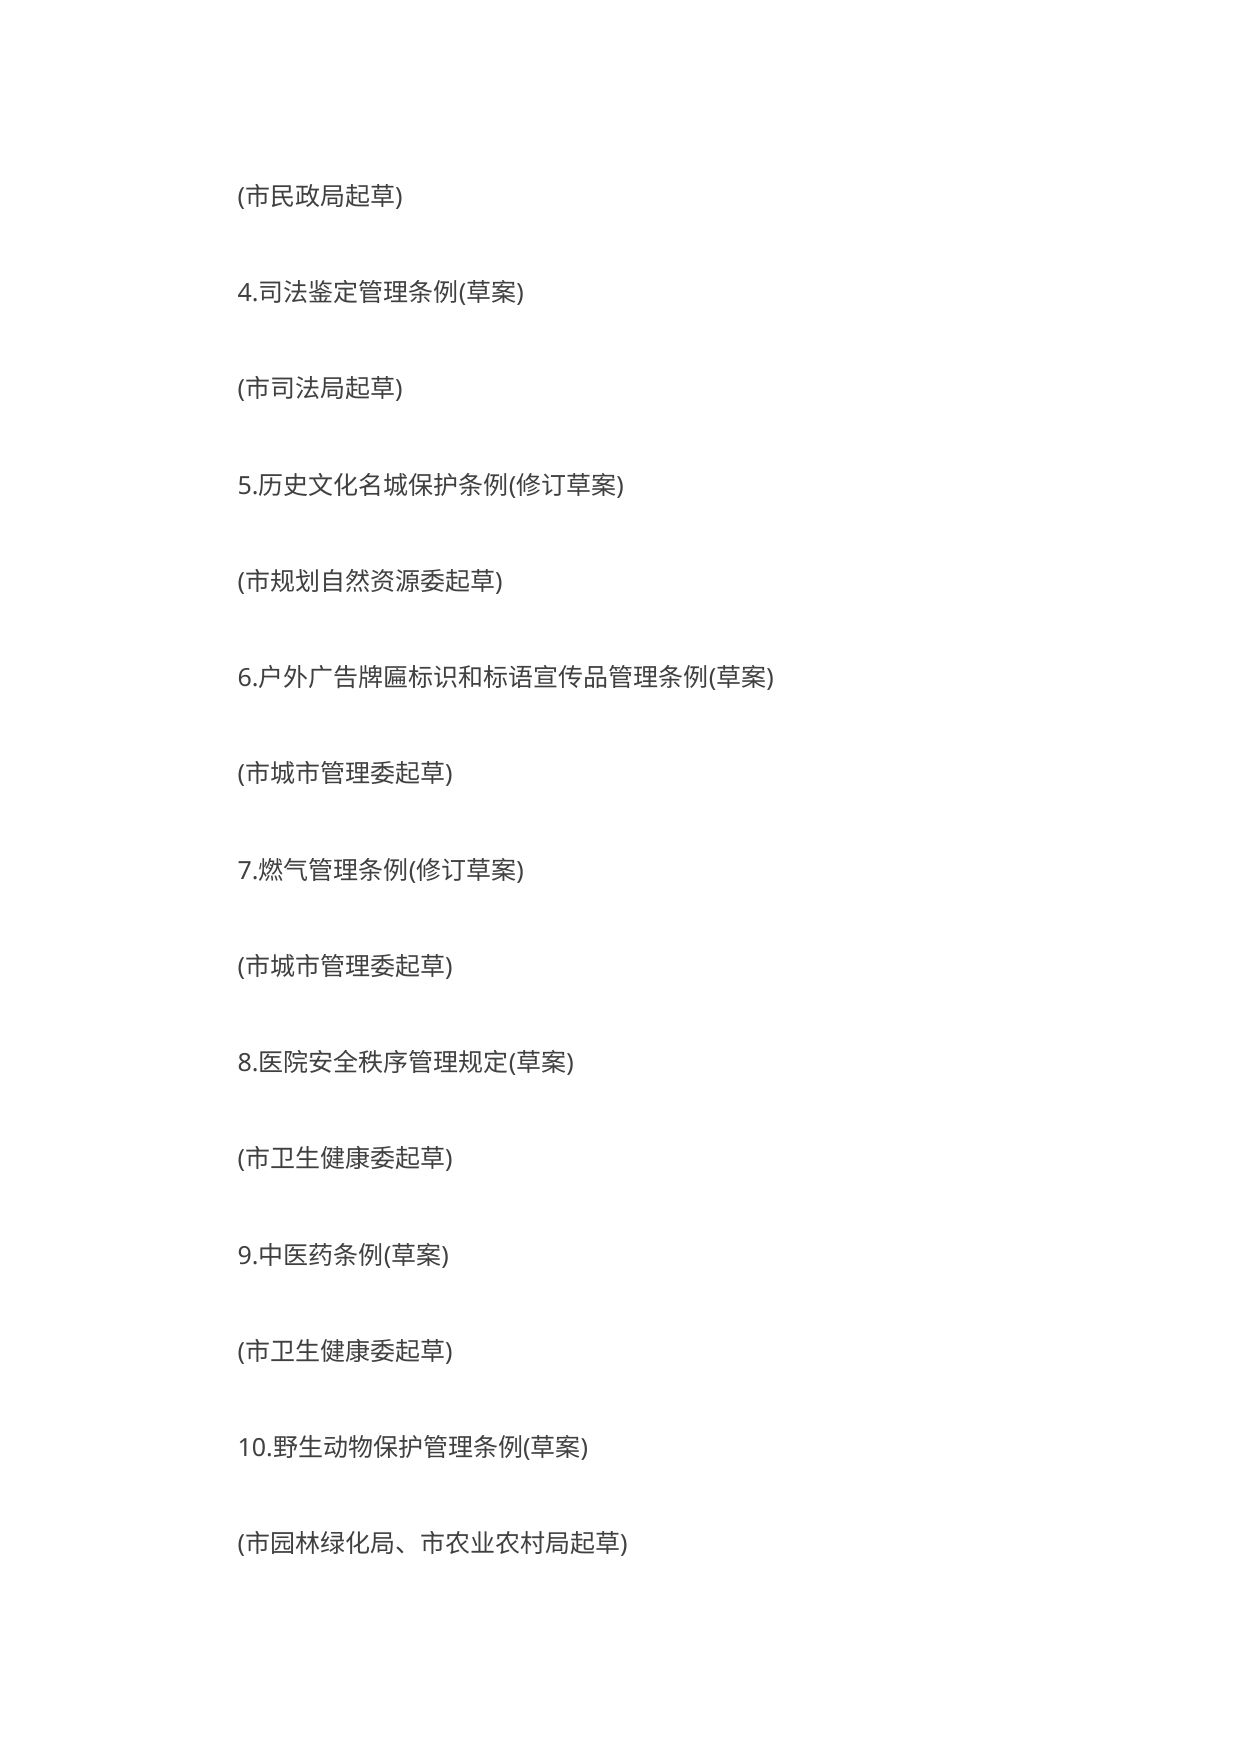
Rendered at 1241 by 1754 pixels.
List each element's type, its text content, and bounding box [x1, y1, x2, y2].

text 10.野生动物保护管理条例(草案) [187, 1413, 1053, 1478]
text 8.医院安全秩序管理规定(草案) [187, 1028, 1053, 1093]
text (市园林绿化局、市农业农村局起草) [187, 1509, 1053, 1574]
text 6.户外广告牌匾标识和标语宣传品管理条例(草案) [187, 643, 1053, 708]
text 5.历史文化名城保护条例(修订草案) [187, 451, 1053, 516]
text (市司法局起草) [187, 354, 1053, 419]
text (市城市管理委起草) [187, 932, 1053, 997]
text 7.燃气管理条例(修订草案) [187, 836, 1053, 901]
text 9.中医药条例(草案) [187, 1221, 1053, 1286]
text (市卫生健康委起草) [187, 1124, 1053, 1189]
text (市民政局起草) [187, 162, 1053, 227]
text (市城市管理委起草) [187, 739, 1053, 804]
text (市卫生健康委起草) [187, 1317, 1053, 1382]
text 4.司法鉴定管理条例(草案) [187, 258, 1053, 323]
text (市规划自然资源委起草) [187, 547, 1053, 612]
